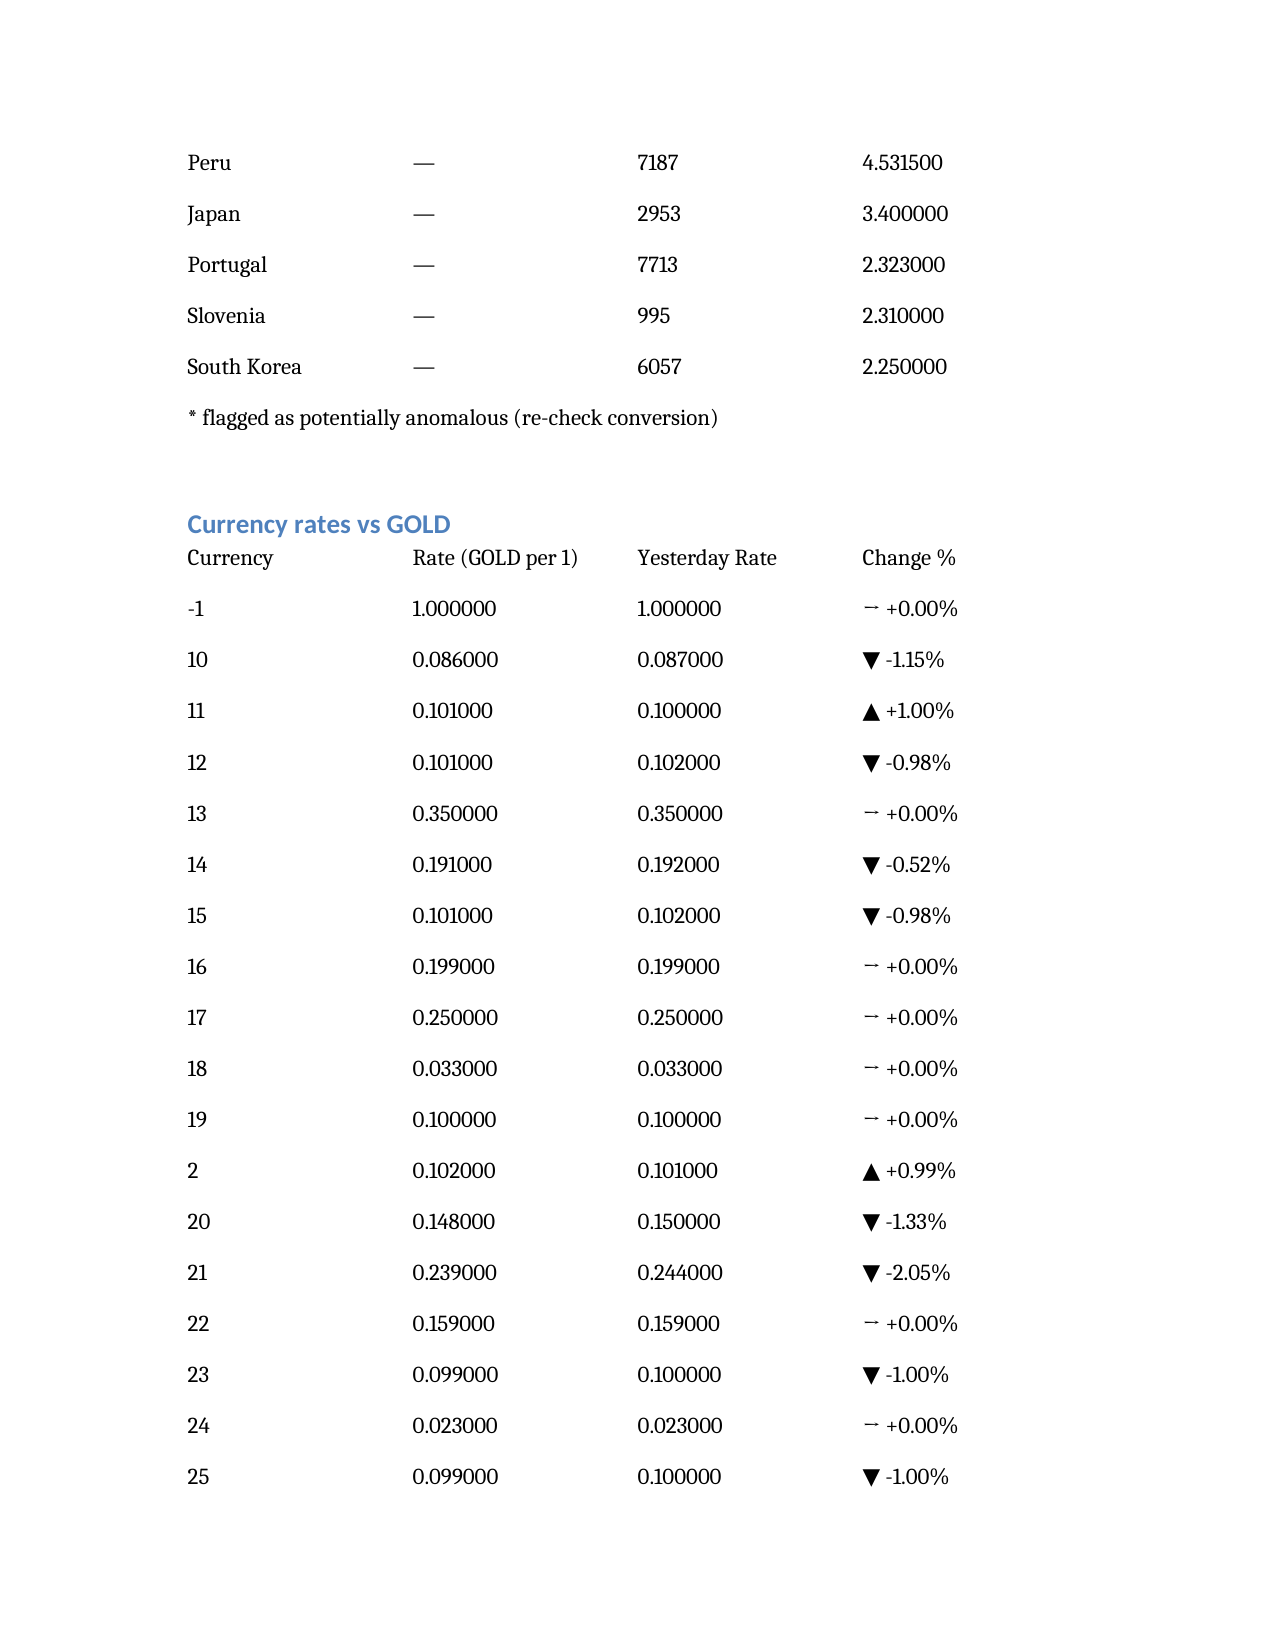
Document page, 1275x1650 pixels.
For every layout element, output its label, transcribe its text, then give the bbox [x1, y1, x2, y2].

table_cell 0.199000 [626, 954, 851, 1004]
table_cell 0.159000 [401, 1311, 626, 1362]
table_cell 0.100000 [626, 1362, 851, 1413]
table_cell 0.159000 [626, 1311, 851, 1362]
table_cell 0.023000 [401, 1413, 626, 1464]
table_cell 2 [176, 1158, 401, 1209]
table_cell 13 [176, 800, 401, 851]
table_cell 2.323000 [851, 252, 1076, 303]
table_cell → +0.00% [851, 1413, 1076, 1464]
table_cell 0.033000 [626, 1056, 851, 1107]
table_cell 2.250000 [851, 354, 1076, 405]
table_cell 11 [176, 698, 401, 749]
table_cell ▼ -2.05% [851, 1260, 1076, 1311]
table_cell 1.000000 [401, 596, 626, 647]
table_cell 7187 [626, 150, 851, 201]
table_cell → +0.00% [851, 596, 1076, 647]
table_cell 0.191000 [401, 851, 626, 902]
table_cell 0.100000 [401, 1107, 626, 1158]
table_cell ▲ +0.99% [851, 1158, 1076, 1209]
table_cell South Korea [176, 354, 401, 405]
table_cell — [401, 354, 626, 405]
table_cell Peru [176, 150, 401, 201]
table_cell 10 [176, 647, 401, 698]
table_cell 0.350000 [401, 800, 626, 851]
table_cell 16 [176, 954, 401, 1004]
table_header Rate (GOLD per 1) [401, 545, 626, 596]
table_cell Slovenia [176, 303, 401, 354]
table_cell ▼ -1.15% [851, 647, 1076, 698]
table_cell 0.102000 [626, 749, 851, 800]
table_cell 0.100000 [626, 1464, 851, 1490]
table_cell 21 [176, 1260, 401, 1311]
table_cell — [401, 252, 626, 303]
table_cell ▼ -0.98% [851, 749, 1076, 800]
table_cell 0.250000 [401, 1005, 626, 1056]
table_cell 3.400000 [851, 201, 1076, 252]
table_cell → +0.00% [851, 954, 1076, 1004]
table_cell 6057 [626, 354, 851, 405]
table_cell 0.192000 [626, 851, 851, 902]
table_cell 0.150000 [626, 1209, 851, 1260]
table_cell → +0.00% [851, 800, 1076, 851]
table_cell 1.000000 [626, 596, 851, 647]
table_cell 0.099000 [401, 1362, 626, 1413]
table_cell ▼ -1.33% [851, 1209, 1076, 1260]
table_cell 14 [176, 851, 401, 902]
table_header Currency [176, 545, 401, 596]
table_cell ▼ -1.00% [851, 1362, 1076, 1413]
table_cell ▼ -0.52% [851, 851, 1076, 902]
table_cell 0.199000 [401, 954, 626, 1004]
table_cell 4.531500 [851, 150, 1076, 201]
table_cell ▲ +1.00% [851, 698, 1076, 749]
table_cell 24 [176, 1413, 401, 1464]
table_cell 0.101000 [626, 1158, 851, 1209]
table_cell 22 [176, 1311, 401, 1362]
table_cell 0.239000 [401, 1260, 626, 1311]
table_cell → +0.00% [851, 1107, 1076, 1158]
table_cell 0.087000 [626, 647, 851, 698]
table_cell — [401, 201, 626, 252]
table_cell 0.250000 [626, 1005, 851, 1056]
table_cell 25 [176, 1464, 401, 1490]
text * flagged as potentially anomalous (re-check conversion) [187, 405, 1087, 432]
table_cell — [401, 150, 626, 201]
table_cell 17 [176, 1005, 401, 1056]
table_cell -1 [176, 596, 401, 647]
table_cell 0.350000 [626, 800, 851, 851]
table_header Change % [851, 545, 1076, 596]
table_cell → +0.00% [851, 1311, 1076, 1362]
table_cell 0.101000 [401, 749, 626, 800]
table_cell 0.100000 [626, 698, 851, 749]
table_cell 0.148000 [401, 1209, 626, 1260]
table_cell 2953 [626, 201, 851, 252]
table_cell 12 [176, 749, 401, 800]
table_cell 0.244000 [626, 1260, 851, 1311]
table_cell 15 [176, 903, 401, 953]
table_cell 0.023000 [626, 1413, 851, 1464]
table_cell 19 [176, 1107, 401, 1158]
table_cell 0.033000 [401, 1056, 626, 1107]
table_cell 2.310000 [851, 303, 1076, 354]
table_cell 20 [176, 1209, 401, 1260]
table_header Yesterday Rate [626, 545, 851, 596]
table_cell 0.101000 [401, 903, 626, 953]
table_cell 23 [176, 1362, 401, 1413]
table_cell 0.099000 [401, 1464, 626, 1490]
table_cell Japan [176, 201, 401, 252]
table_cell 0.086000 [401, 647, 626, 698]
table_cell 0.101000 [401, 698, 626, 749]
table_cell 0.102000 [626, 903, 851, 953]
table_cell → +0.00% [851, 1005, 1076, 1056]
subtitle Currency rates vs GOLD [187, 507, 1087, 540]
table_cell 0.102000 [401, 1158, 626, 1209]
table_cell — [401, 303, 626, 354]
table_cell 995 [626, 303, 851, 354]
table_cell → +0.00% [851, 1056, 1076, 1107]
table_cell Portugal [176, 252, 401, 303]
table_cell 0.100000 [626, 1107, 851, 1158]
table_cell 7713 [626, 252, 851, 303]
table_cell ▼ -0.98% [851, 903, 1076, 953]
table_cell ▼ -1.00% [851, 1464, 1076, 1490]
table_cell 18 [176, 1056, 401, 1107]
